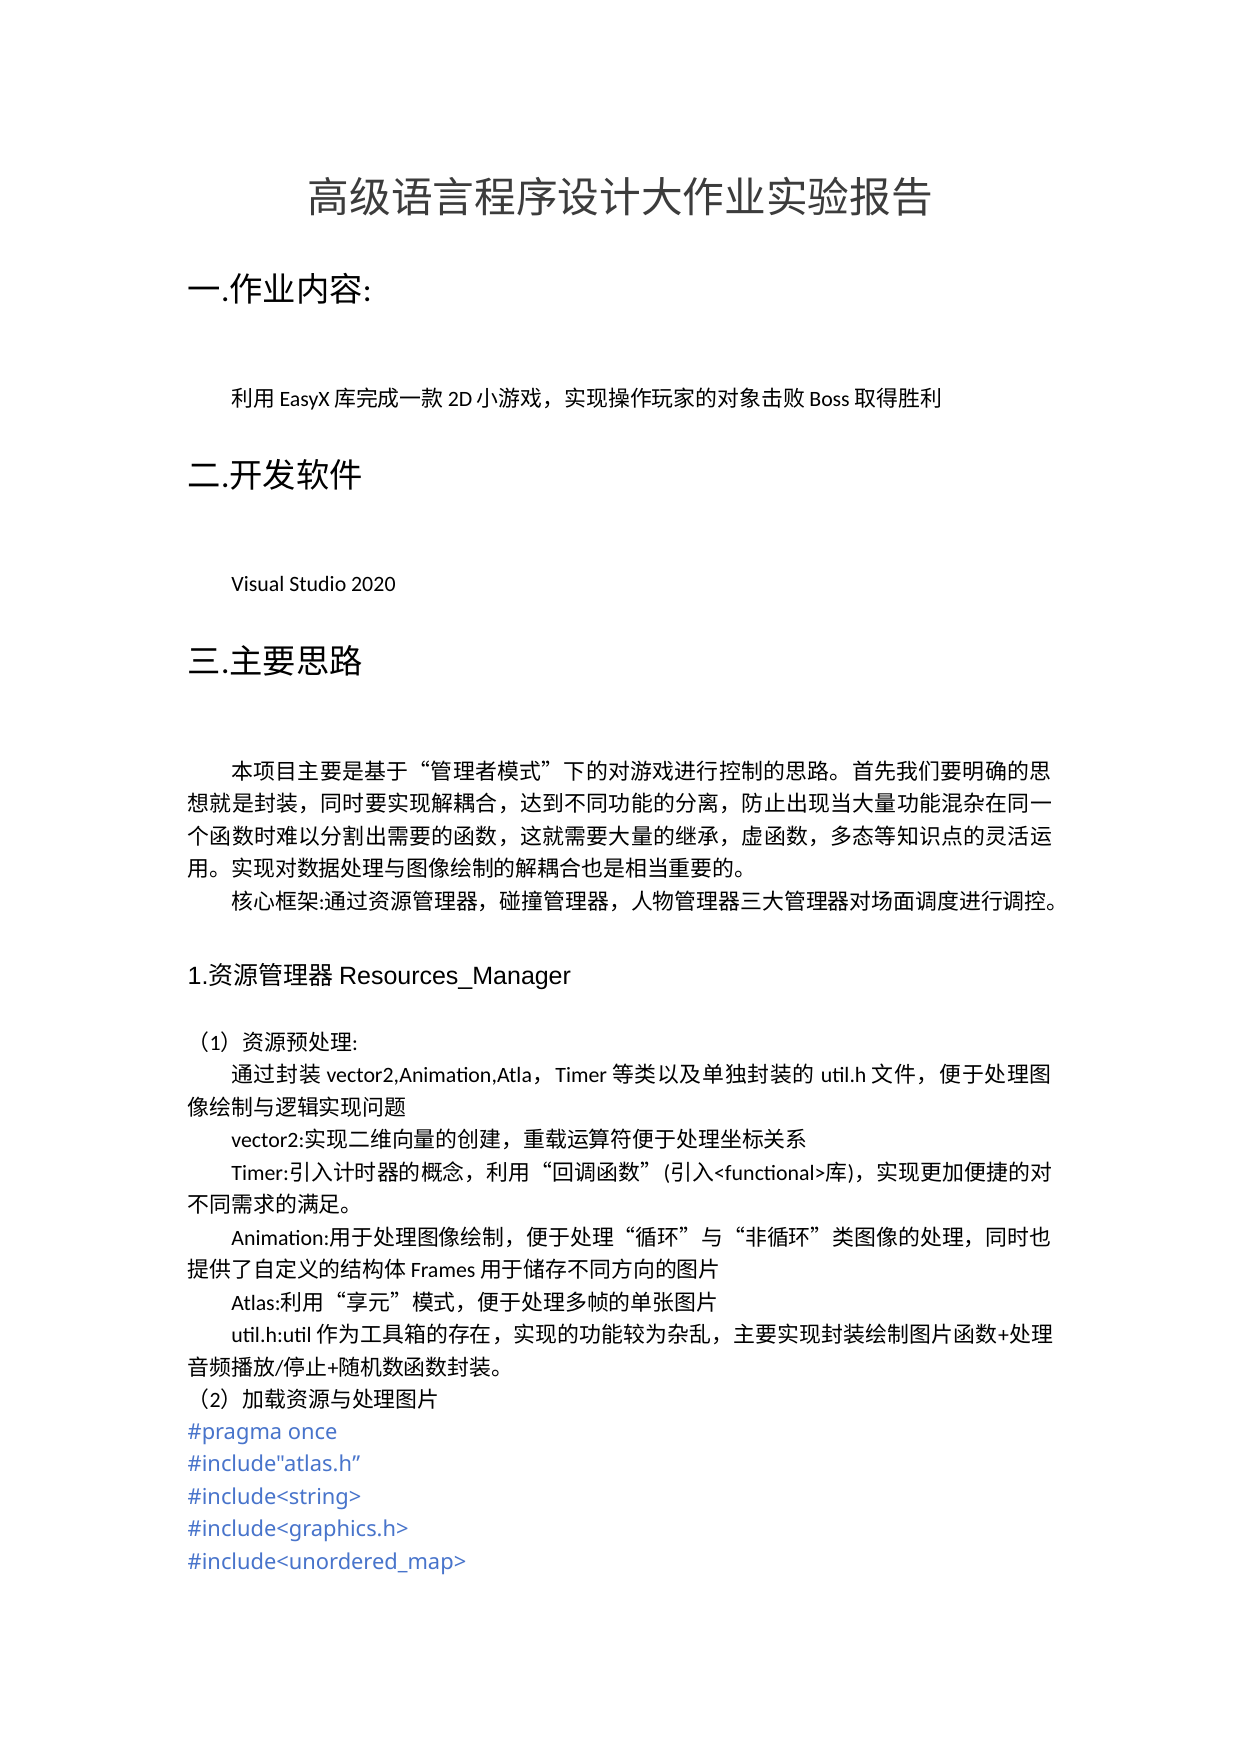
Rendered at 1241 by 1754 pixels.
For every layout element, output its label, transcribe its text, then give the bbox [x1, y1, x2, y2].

text #include"atlas.h” [187, 1447, 1053, 1479]
text #include<graphics.h> [187, 1512, 1053, 1544]
text Atlas:利用“享元”模式，便于处理多帧的单张图片 [187, 1284, 1053, 1317]
subtitle 三.主要思路 [187, 627, 1053, 692]
text #pragma once [187, 1414, 1053, 1447]
text vector2:实现二维向量的创建，重载运算符便于处理坐标关系 [187, 1122, 1053, 1154]
text Animation:用于处理图像绘制，便于处理“循环”与“非循环”类图像的处理，同时也提供了自定义的结构体Frames用于储存不同方向的图片 [187, 1219, 1053, 1284]
text #include<string> [187, 1479, 1053, 1512]
text 核心框架:通过资源管理器，碰撞管理器，人物管理器三大管理器对场面调度进行调控。 [187, 883, 1053, 916]
text Visual Studio 2020 [187, 567, 1053, 600]
text （2）加载资源与处理图片 [187, 1382, 1053, 1414]
subtitle 一.作业内容: [187, 254, 1053, 319]
text 通过封装vector2,Animation,Atla，Timer等类以及单独封装的util.h文件，便于处理图像绘制与逻辑实现问题 [187, 1057, 1053, 1122]
text （1）资源预处理: [187, 1024, 1053, 1057]
text Timer:引入计时器的概念，利用“回调函数”(引入<functional>库)，实现更加便捷的对不同需求的满足。 [187, 1154, 1053, 1219]
subtitle 二.开发软件 [187, 440, 1053, 505]
text 利用EasyX库完成一款2D小游戏，实现操作玩家的对象击败Boss取得胜利 [187, 381, 1053, 413]
text 本项目主要是基于“管理者模式”下的对游戏进行控制的思路。首先我们要明确的思想就是封装，同时要实现解耦合，达到不同功能的分离，防止出现当大量功能混杂在同一个函数时难以分割出需要的函数，这就需要大量的继承，虚函数，多态等知识点的灵活运用。实现对数据处理与图像绘制的解耦合也是相当重要的。 [187, 753, 1053, 883]
subtitle 1.资源管理器 Resources_Manager [187, 941, 1053, 1006]
text #include<unordered_map> [187, 1544, 1053, 1577]
text 高级语言程序设计大作业实验报告 [187, 162, 1053, 227]
text util.h:util作为工具箱的存在，实现的功能较为杂乱，主要实现封装绘制图片函数+处理音频播放/停止+随机数函数封装。 [187, 1317, 1053, 1382]
